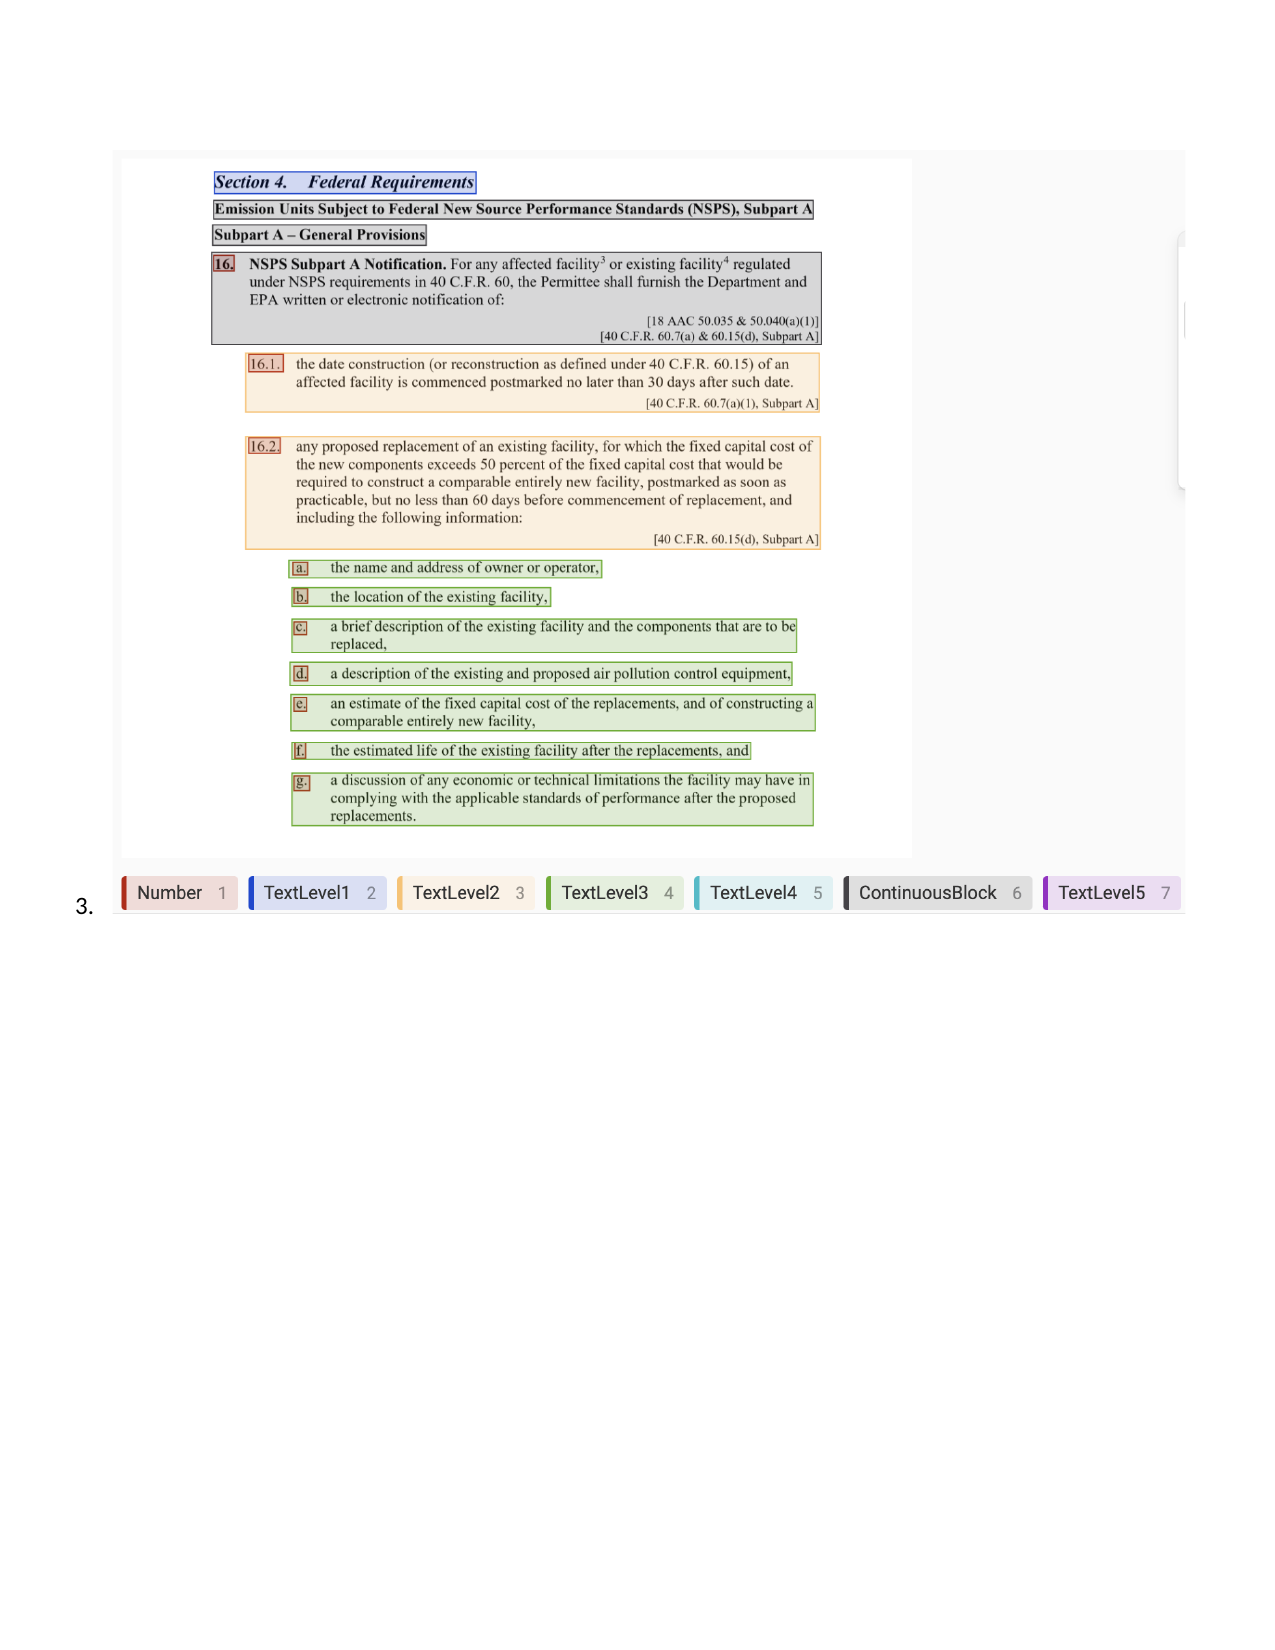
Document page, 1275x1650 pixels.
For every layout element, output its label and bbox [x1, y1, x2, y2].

picture [112, 150, 1186, 915]
